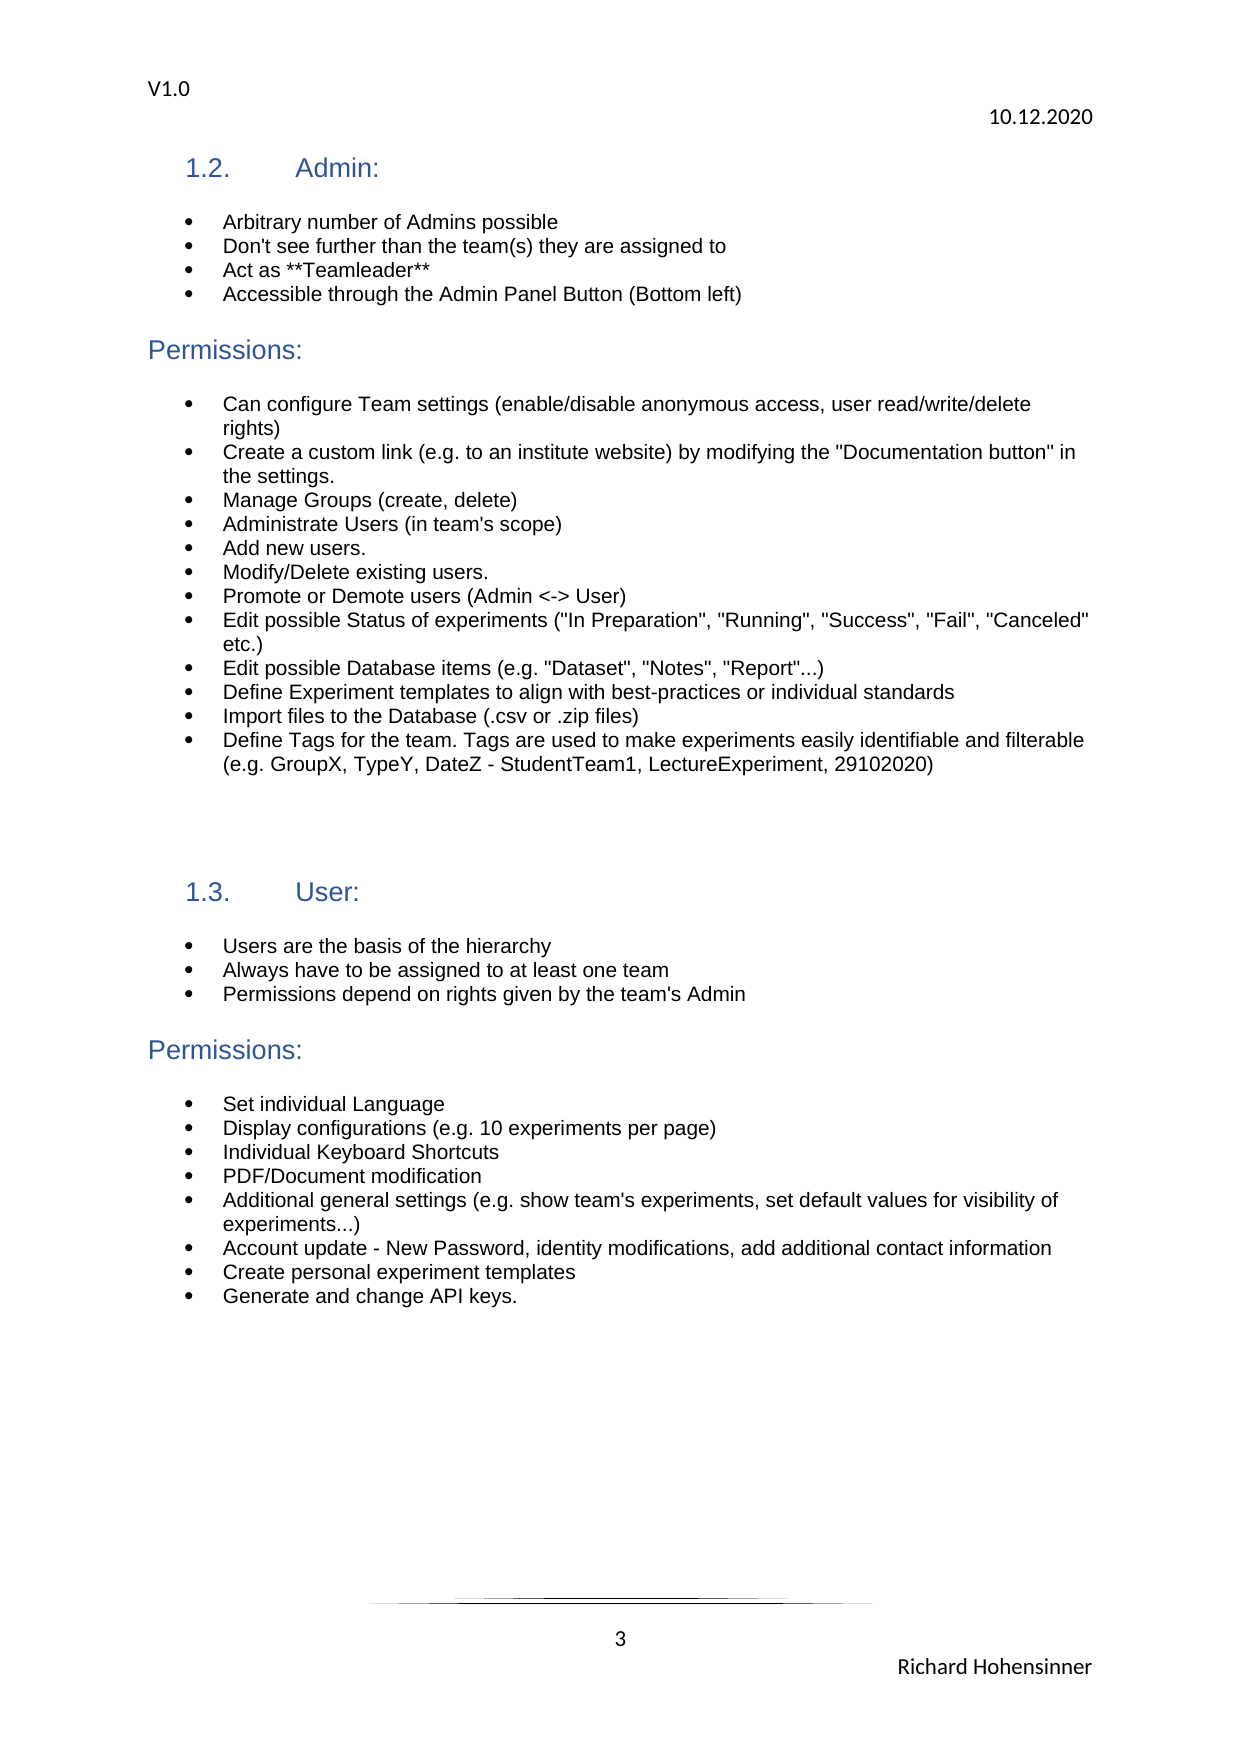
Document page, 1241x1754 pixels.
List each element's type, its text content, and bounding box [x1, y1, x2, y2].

subtitle Admin: [185, 152, 1093, 183]
list Administrate Users (in team's scope) [185, 512, 1093, 536]
list Set individual Language [185, 1092, 1093, 1116]
list Edit possible Status of experiments ("In Preparation", "Running", "Success", "Fail", "Canceled" etc.) [185, 608, 1093, 656]
list Act as **Teamleader** [185, 258, 1093, 282]
list PDF/Document modification [185, 1164, 1093, 1188]
subtitle User: [185, 876, 1093, 907]
subtitle Permissions: [148, 334, 1093, 365]
list Accessible through the Admin Panel Button (Bottom left) [185, 282, 1093, 306]
list Import files to the Database (.csv or .zip files) [185, 704, 1093, 728]
list Manage Groups (create, delete) [185, 488, 1093, 512]
list Promote or Demote users (Admin <-> User) [185, 584, 1093, 608]
list Arbitrary number of Admins possible [185, 209, 1093, 233]
list Don't see further than the team(s) they are assigned to [185, 233, 1093, 258]
list Account update - New Password, identity modifications, add additional contact information [185, 1236, 1093, 1260]
list Generate and change API keys. [185, 1284, 1093, 1308]
list Always have to be assigned to at least one team [185, 958, 1093, 982]
list Users are the basis of the hierarchy [185, 934, 1093, 958]
list Add new users. [185, 536, 1093, 560]
list Individual Keyboard Shortcuts [185, 1140, 1093, 1164]
list Define Tags for the team. Tags are used to make experiments easily identifiable and filterable (e.g. GroupX, TypeY, DateZ - StudentTeam1, LectureExperiment, 29102020) [185, 728, 1093, 776]
list Create a custom link (e.g. to an institute website) by modifying the "Documentation button" in the settings. [185, 439, 1093, 488]
list Create personal experiment templates [185, 1260, 1093, 1284]
list Display configurations (e.g. 10 experiments per page) [185, 1116, 1093, 1140]
list Define Experiment templates to align with best-practices or individual standards [185, 680, 1093, 704]
subtitle Permissions: [148, 1034, 1093, 1065]
list Edit possible Database items (e.g. "Dataset", "Notes", "Report"...) [185, 656, 1093, 680]
list Additional general settings (e.g. show team's experiments, set default values for visibility of experiments...) [185, 1188, 1093, 1236]
list Can configure Team settings (enable/disable anonymous access, user read/write/delete rights) [185, 392, 1093, 439]
list Modify/Delete existing users. [185, 560, 1093, 584]
list Permissions depend on rights given by the team's Admin [185, 982, 1093, 1006]
